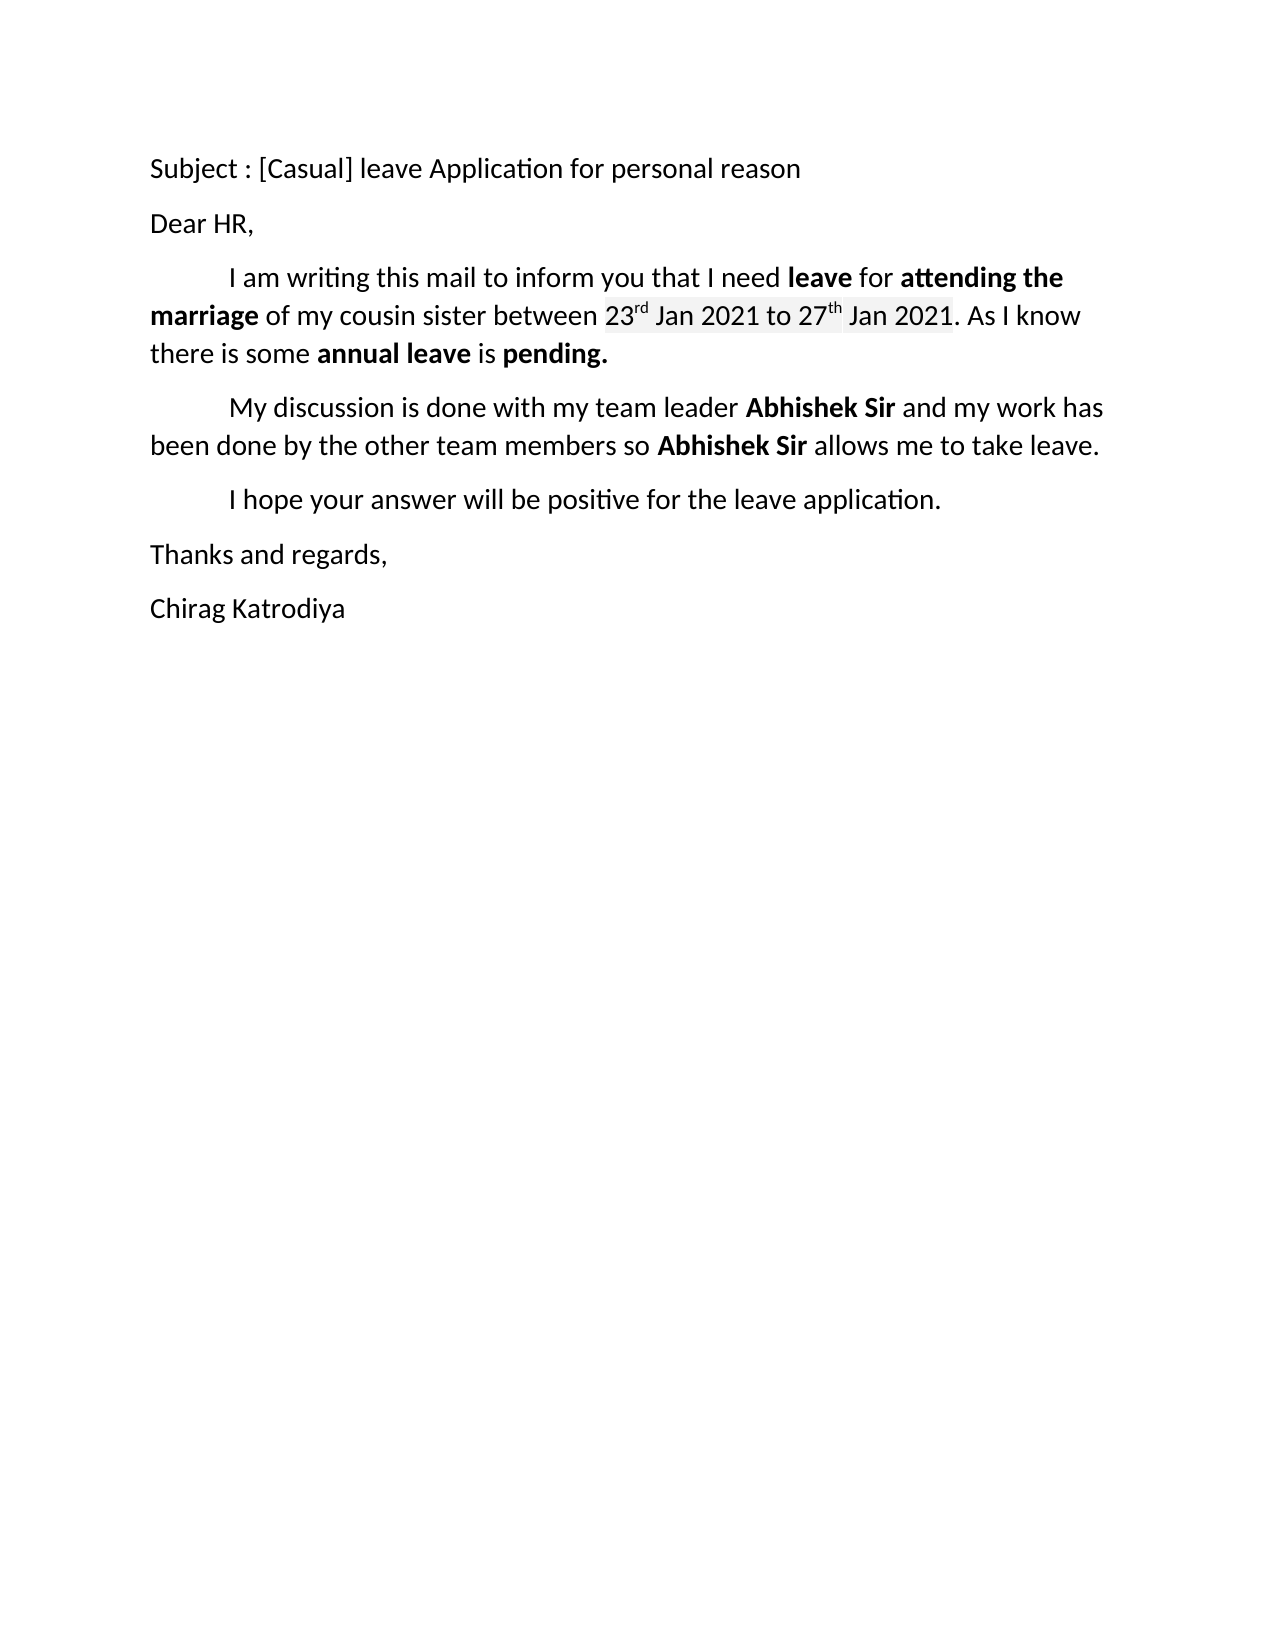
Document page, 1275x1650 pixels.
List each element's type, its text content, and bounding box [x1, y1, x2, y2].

text My discussion is done with my team leader Abhishek Sir and my work has been done by the other team members so Abhishek Sir allows me to take leave. [150, 389, 1125, 463]
text I hope your answer will be positive for the leave application. [150, 481, 1125, 517]
text Subject : [Casual] leave Application for personal reason [150, 150, 1125, 186]
text Dear HR, [150, 205, 1125, 241]
text Thanks and regards, [150, 536, 1125, 571]
text I am writing this mail to inform you that I need leave for attending the marriage of my cousin sister between 23rd Jan 2021 to 27th Jan 2021. As I know there is some annual leave is pending. [150, 259, 1125, 371]
text Chirag Katrodiya [150, 590, 1125, 626]
